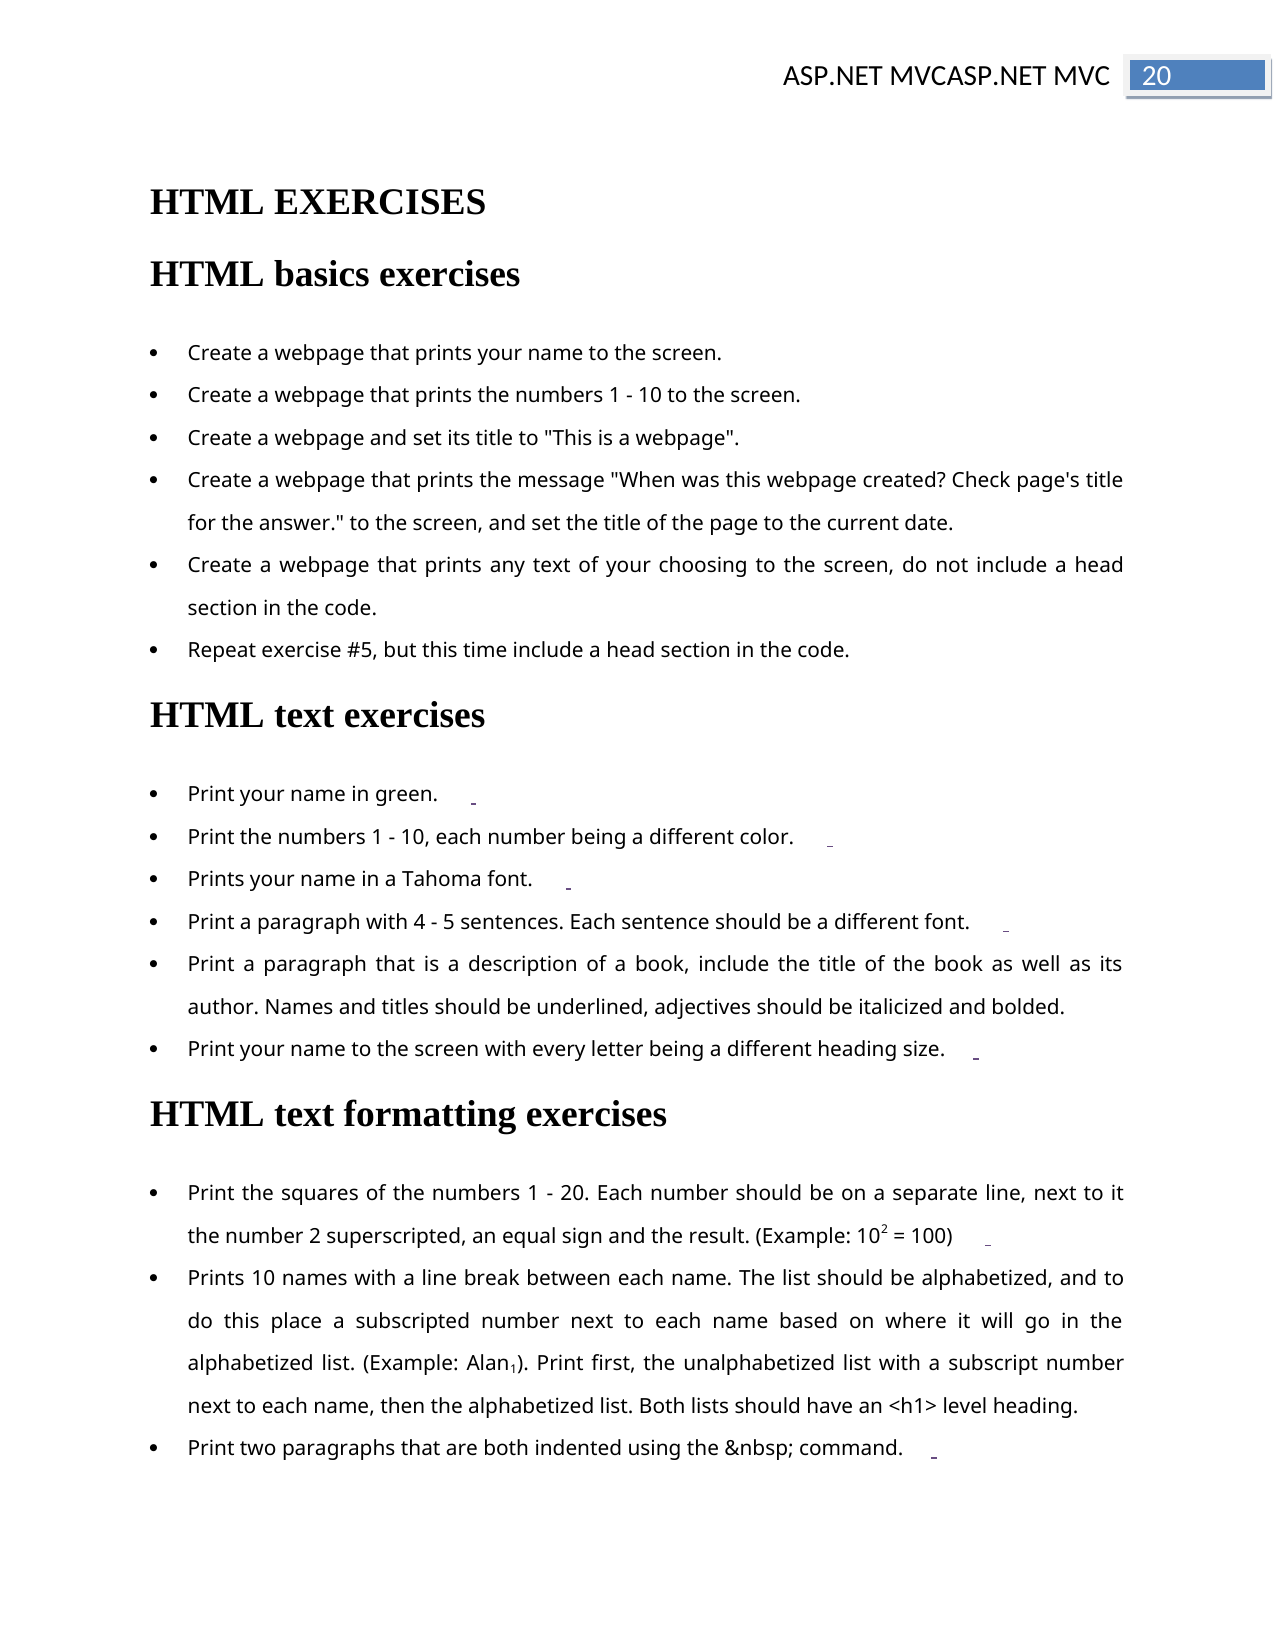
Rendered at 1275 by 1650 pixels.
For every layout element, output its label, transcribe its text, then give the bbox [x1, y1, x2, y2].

list Create a webpage that prints the numbers 1 - 10 to the screen. [150, 366, 1125, 409]
list Print a paragraph that is a description of a book, include the title of the book as well as its author. Names and titles should be underlined, adjectives should be italicized and bolded. [150, 935, 1125, 1020]
list Prints your name in a Tahoma font. [150, 850, 1125, 893]
subtitle HTML basics exercises [150, 251, 1125, 294]
list Create a webpage that prints the message "When was this webpage created? Check page's title for the answer." to the screen, and set the title of the page to the current date. [150, 451, 1125, 536]
list Print the numbers 1 - 10, each number being a different color. [150, 808, 1125, 850]
list Create a webpage that prints your name to the screen. [150, 324, 1125, 366]
subtitle HTML text exercises [150, 693, 1125, 736]
list Prints 10 names with a line break between each name. The list should be alphabetized, and to do this place a subscripted number next to each name based on where it will go in the alphabetized list. (Example: Alan1). Print first, the unalphabetized list with a subscript number next to each name, then the alphabetized list. Both lists should have an <h1> level heading. [150, 1249, 1125, 1419]
subtitle HTML EXERCISES [150, 179, 1125, 222]
list Create a webpage and set its title to "This is a webpage". [150, 409, 1125, 451]
list Print the squares of the numbers 1 - 20. Each number should be on a separate line, next to it the number 2 superscripted, an equal sign and the result. (Example: 102 = 100) [150, 1164, 1125, 1249]
list Print your name to the screen with every letter being a different heading size. [150, 1020, 1125, 1063]
list Print a paragraph with 4 - 5 sentences. Each sentence should be a different font. [150, 893, 1125, 935]
list Create a webpage that prints any text of your choosing to the screen, do not include a head section in the code. [150, 536, 1125, 621]
subtitle HTML text formatting exercises [150, 1092, 1125, 1135]
list Repeat exercise #5, but this time include a head section in the code. [150, 621, 1125, 664]
list Print two paragraphs that are both indented using the &nbsp; command. [150, 1419, 1125, 1462]
list Print your name in green. [150, 765, 1125, 808]
